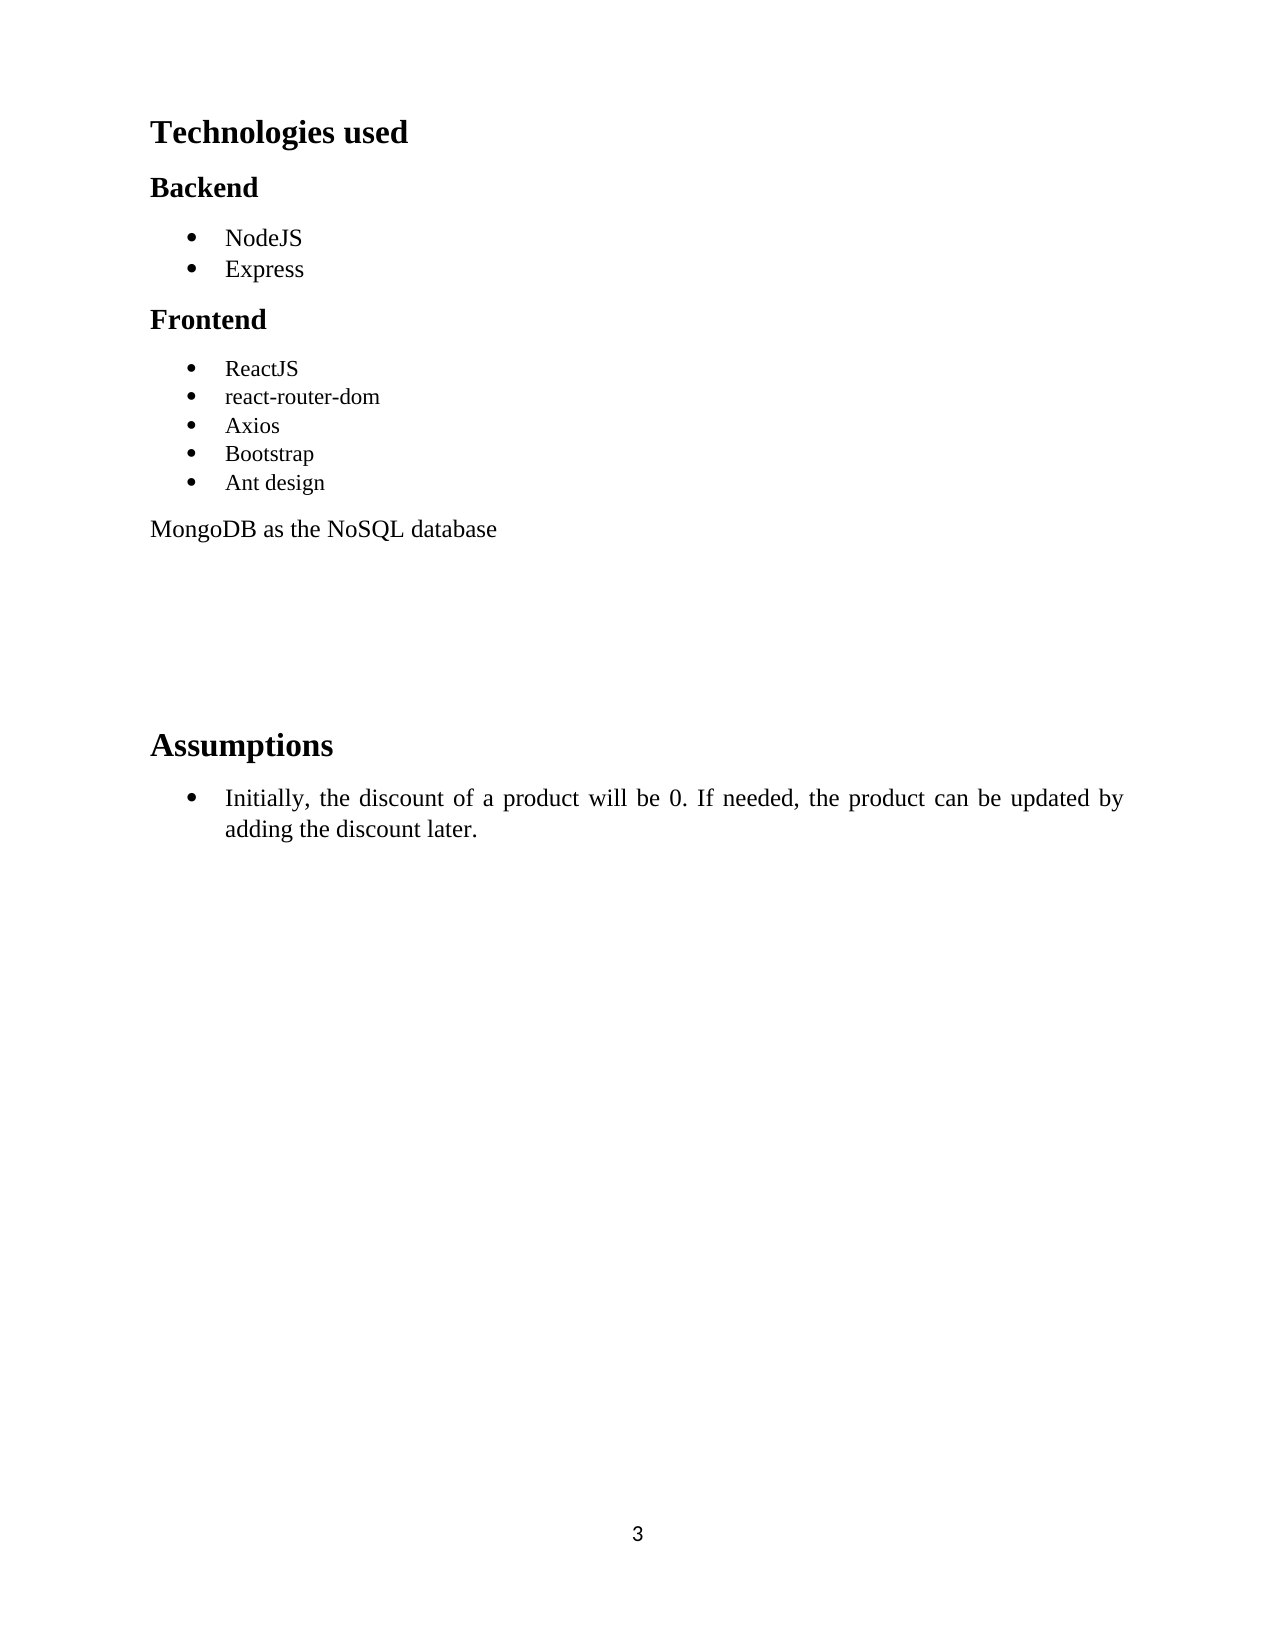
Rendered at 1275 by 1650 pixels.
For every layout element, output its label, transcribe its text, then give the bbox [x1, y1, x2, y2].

list Bootstrap [187, 440, 1125, 467]
text MongoDB as the NoSQL database [150, 514, 1125, 542]
list Initially, the discount of a product will be 0. If needed, the product can be updated by adding the discount later. [187, 783, 1125, 843]
list Ant design [187, 469, 1125, 495]
list Axios [187, 412, 1125, 438]
text Assumptions [150, 725, 1125, 763]
list NodeJS [187, 223, 1125, 252]
text Frontend [150, 302, 1125, 336]
list Express [187, 254, 1125, 283]
list ReactJS [187, 355, 1125, 381]
list react-router-dom [187, 383, 1125, 410]
text Technologies used [150, 112, 1125, 151]
text Backend [150, 171, 1125, 204]
